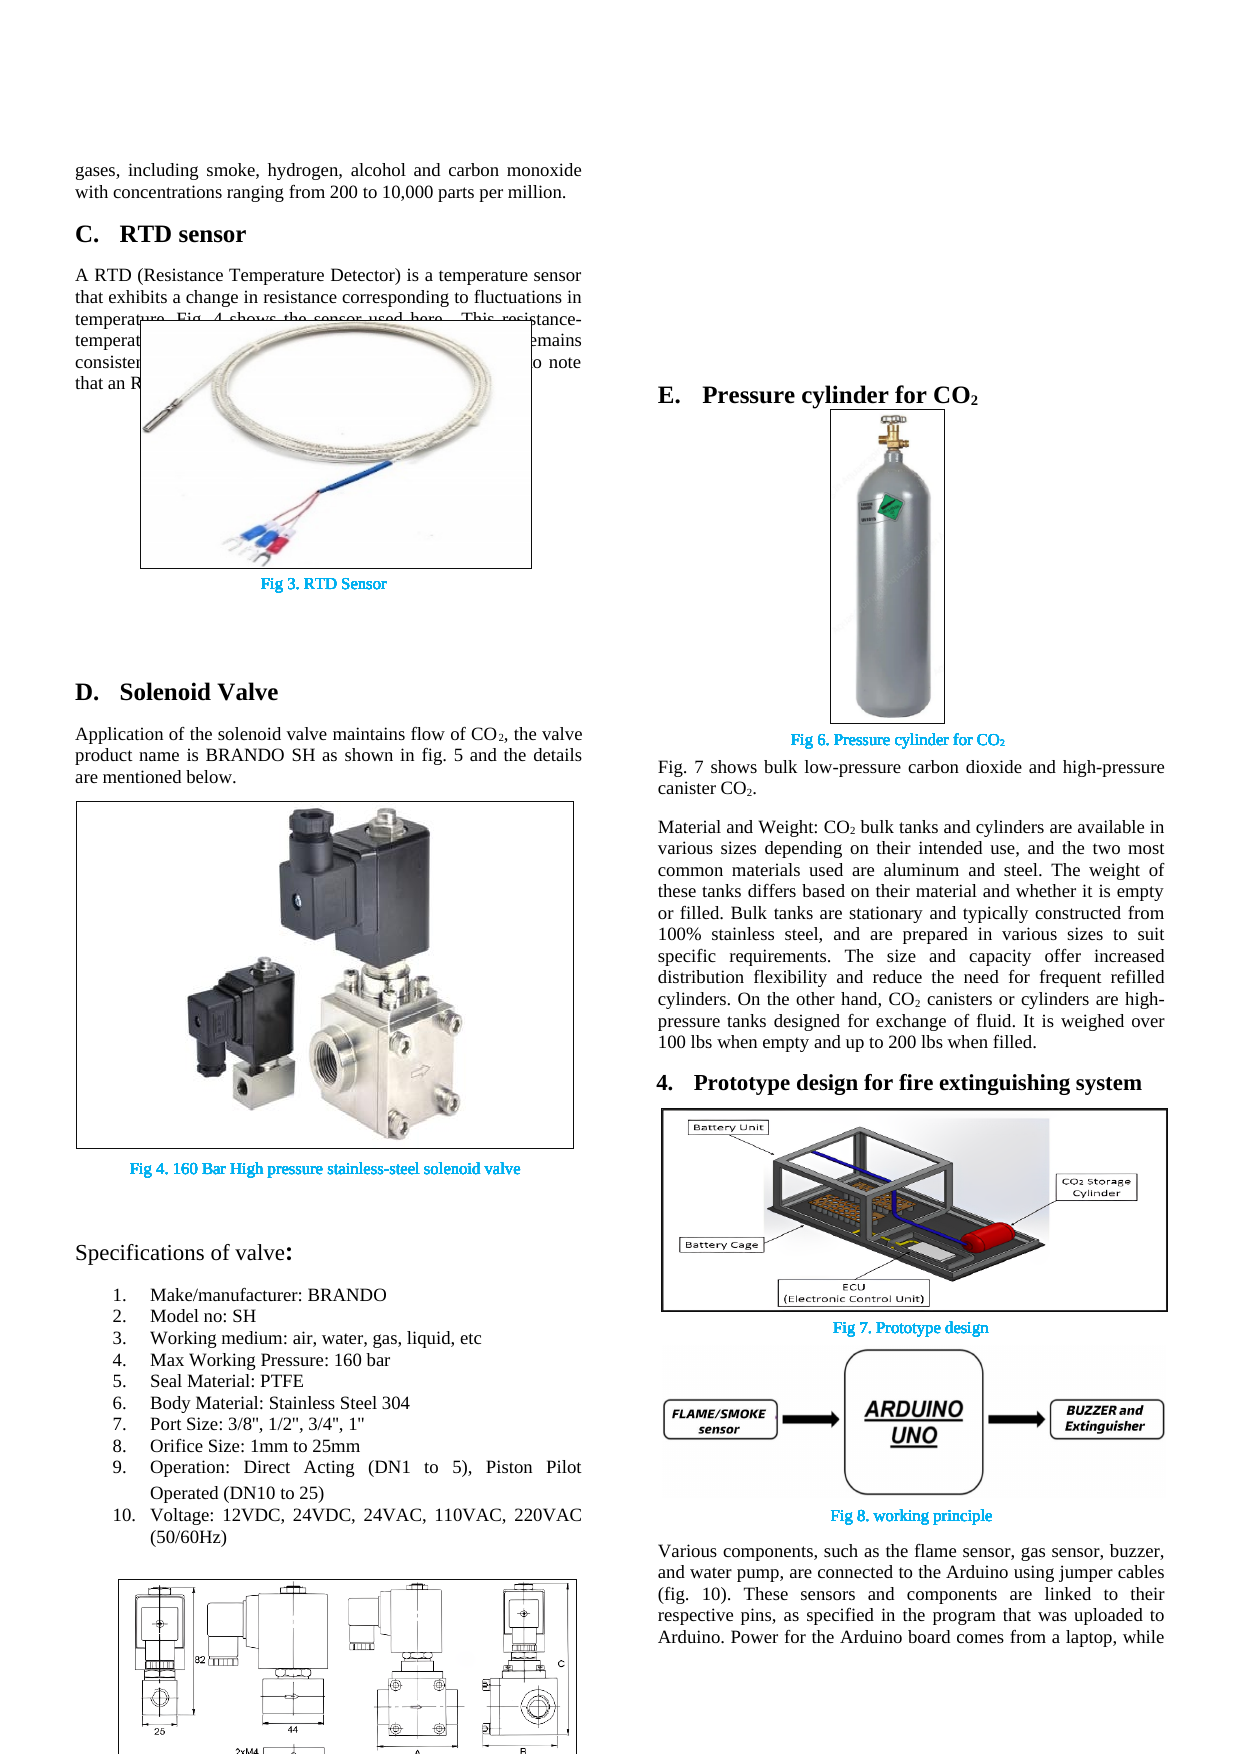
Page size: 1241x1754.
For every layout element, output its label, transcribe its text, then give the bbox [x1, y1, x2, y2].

picture [141, 321, 531, 568]
list RTD sensor [75, 219, 583, 248]
list Prototype design for fire extinguishing system [656, 1069, 1165, 1096]
list Max Working Pressure: 160 bar [112, 1348, 583, 1370]
list Port Size: 3/8'', 1/2'', 3/4'', 1'' [112, 1413, 583, 1435]
text A RTD (Resistance Temperature Detector) is a temperature sensor that exhibits a change in resistance corresponding to fluctuations in temperature. Fig. 4 shows the sensor used here. This resistance-temperature relationship is widely understood and remains consistent over time, ensuring repeatability. It's important to note that an RTD functions as a passive device. [75, 264, 583, 394]
picture [662, 1109, 1167, 1311]
text Application of the solenoid valve maintains flow of CO2, the valve product name is BRANDO SH as shown in fig. 5 and the details are mentioned below. [75, 723, 583, 787]
picture [77, 802, 573, 1148]
picture [119, 1580, 576, 1754]
picture [662, 1345, 1166, 1498]
text Fig. 7 shows bulk low-pressure carbon dioxide and high-pressure canister CO2. [658, 756, 1165, 799]
list Body Material: Stainless Steel 304 [112, 1392, 583, 1413]
list Working medium: air, water, gas, liquid, etc [112, 1327, 583, 1348]
list Orifice Size: 1mm to 25mm [112, 1435, 583, 1456]
list Make/manufacturer: BRANDO [112, 1284, 583, 1305]
text Material and Weight: CO2 bulk tanks and cylinders are available in various sizes depending on their intended use, and the two most common materials used are aluminum and steel. The weight of these tanks differs based on their material and whether it is empty or filled. Bulk tanks are stationary and typically constructed from 100% stainless steel, and are prepared in various sizes to suit specific requirements. The size and capacity offer increased distribution flexibility and reduce the need for frequent refilled cylinders. On the other hand, CO2 canisters or cylinders are high-pressure tanks designed for exchange of fluid. It is weighed over 100 lbs when empty and up to 200 lbs when filled. [658, 816, 1165, 1053]
list Voltage: 12VDC, 24VDC, 24VAC, 110VAC, 220VAC (50/60Hz) [112, 1504, 583, 1547]
picture [831, 410, 944, 723]
list Pressure cylinder for CO2 [658, 380, 1165, 408]
list Operation: Direct Acting (DN1 to 5), Piston Pilot Operated (DN10 to 25) [112, 1456, 583, 1504]
list Model no: SH [112, 1305, 583, 1327]
list Solenoid Valve [75, 677, 583, 706]
list Seal Material: PTFE [112, 1370, 583, 1392]
